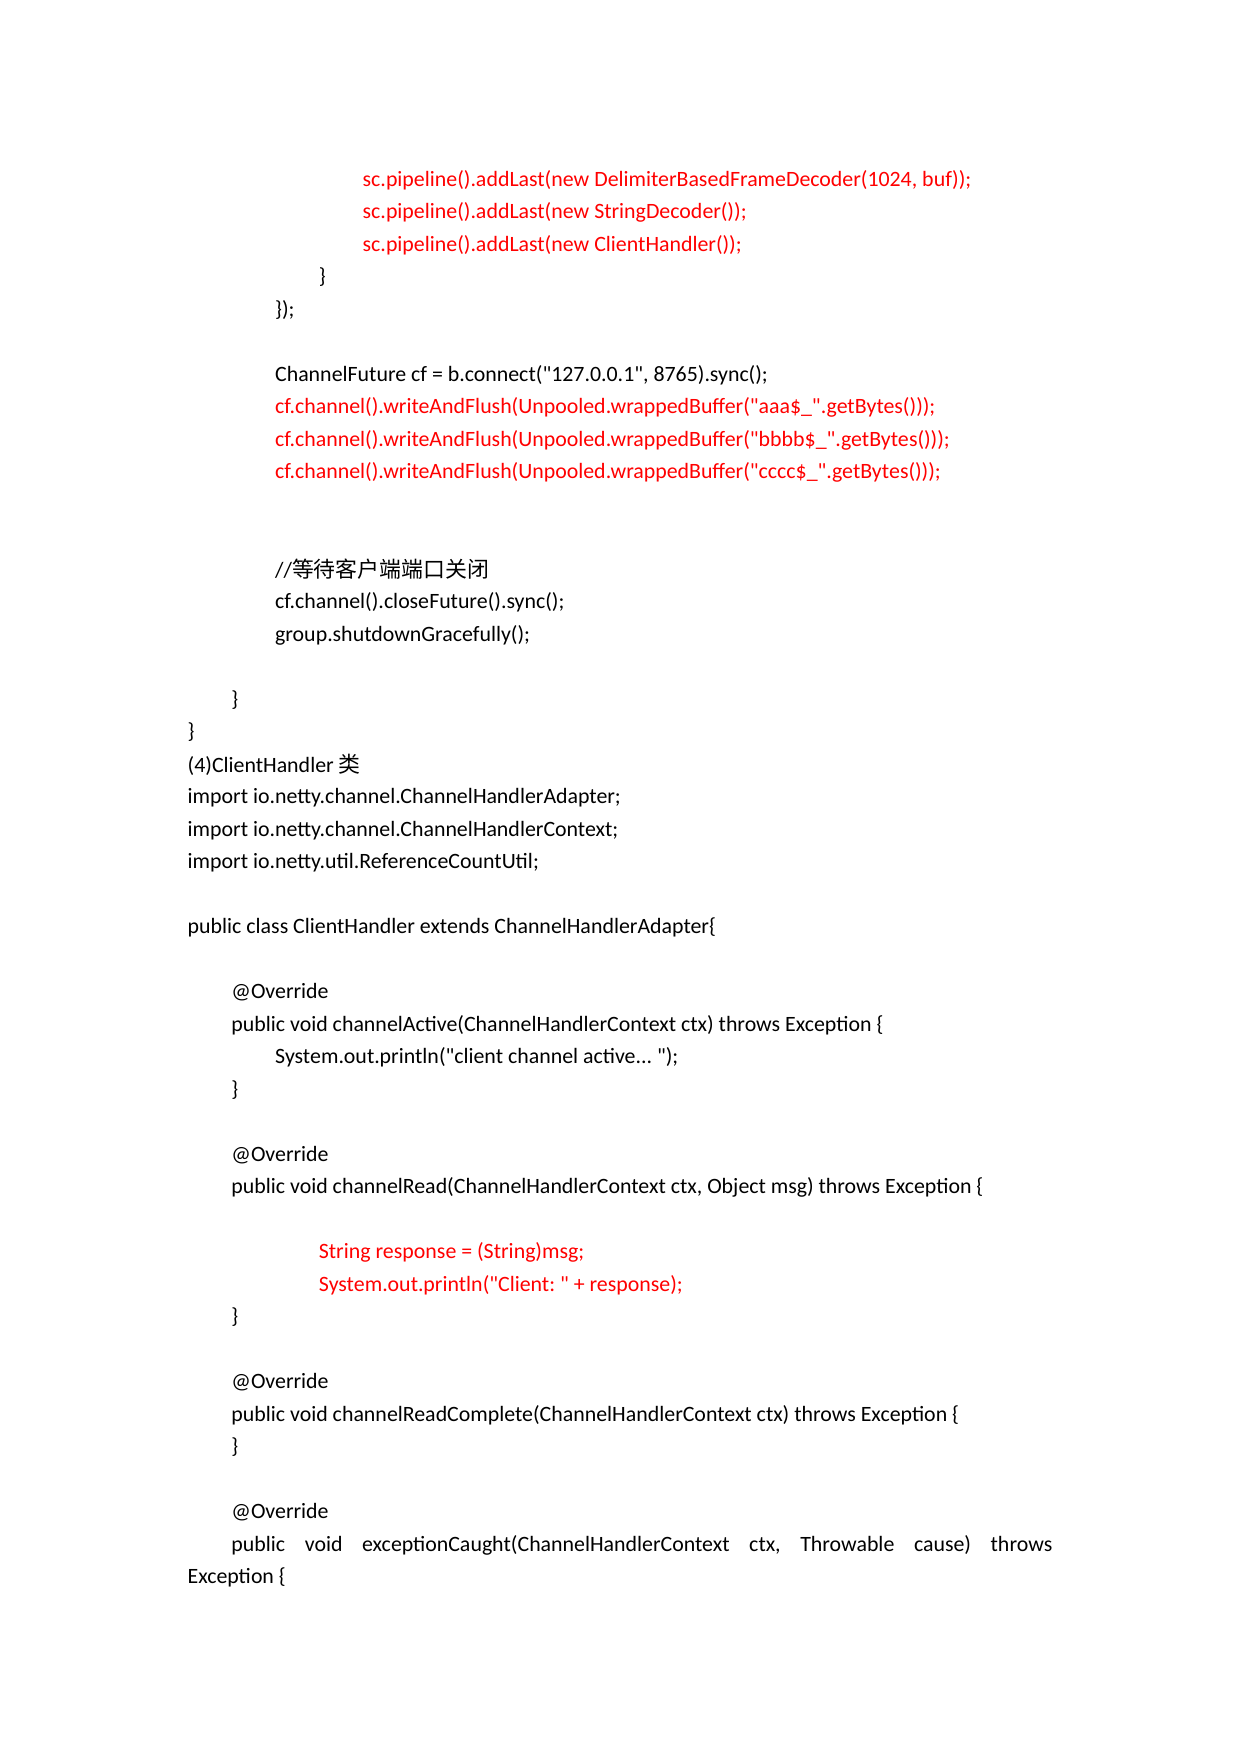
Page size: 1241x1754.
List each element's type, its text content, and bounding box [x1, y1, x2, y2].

list cf.channel().writeAndFlush(Unpooled.wrappedBuffer("bbbb$_".getBytes())); [187, 422, 1053, 454]
list public void channelReadComplete(ChannelHandlerContext ctx) throws Exception { [187, 1397, 1053, 1429]
list sc.pipeline().addLast(new DelimiterBasedFrameDecoder(1024, buf)); [187, 162, 1053, 194]
list } [187, 1299, 1053, 1332]
list sc.pipeline().addLast(new StringDecoder()); [187, 194, 1053, 227]
list } [187, 1072, 1053, 1104]
list } [187, 682, 1053, 714]
list cf.channel().writeAndFlush(Unpooled.wrappedBuffer("cccc$_".getBytes())); [187, 454, 1053, 487]
list sc.pipeline().addLast(new ClientHandler()); [187, 227, 1053, 259]
list String response = (String)msg; [187, 1234, 1053, 1267]
list public void exceptionCaught(ChannelHandlerContext ctx, Throwable cause) throws Exception { [187, 1527, 1053, 1592]
list @Override [187, 1137, 1053, 1169]
list } [187, 259, 1053, 292]
list System.out.println("Client: " + response); [187, 1267, 1053, 1299]
list import io.netty.channel.ChannelHandlerAdapter; [187, 779, 1053, 812]
list ChannelFuture cf = b.connect("127.0.0.1", 8765).sync(); [187, 357, 1053, 389]
list @Override [187, 1364, 1053, 1397]
list import io.netty.channel.ChannelHandlerContext; [187, 812, 1053, 844]
list import io.netty.util.ReferenceCountUtil; [187, 844, 1053, 877]
list (4)ClientHandler类 [187, 747, 1053, 779]
list @Override [187, 1494, 1053, 1527]
list cf.channel().closeFuture().sync(); [187, 584, 1053, 617]
list public class ClientHandler extends ChannelHandlerAdapter{ [187, 909, 1053, 942]
list }); [187, 292, 1053, 324]
list cf.channel().writeAndFlush(Unpooled.wrappedBuffer("aaa$_".getBytes())); [187, 389, 1053, 422]
list public void channelActive(ChannelHandlerContext ctx) throws Exception { [187, 1007, 1053, 1039]
list public void channelRead(ChannelHandlerContext ctx, Object msg) throws Exception { [187, 1169, 1053, 1202]
list group.shutdownGracefully(); [187, 617, 1053, 649]
list } [187, 714, 1053, 747]
list //等待客户端端口关闭 [187, 552, 1053, 584]
list System.out.println("client channel active... "); [187, 1039, 1053, 1072]
list @Override [187, 974, 1053, 1007]
list } [187, 1429, 1053, 1462]
